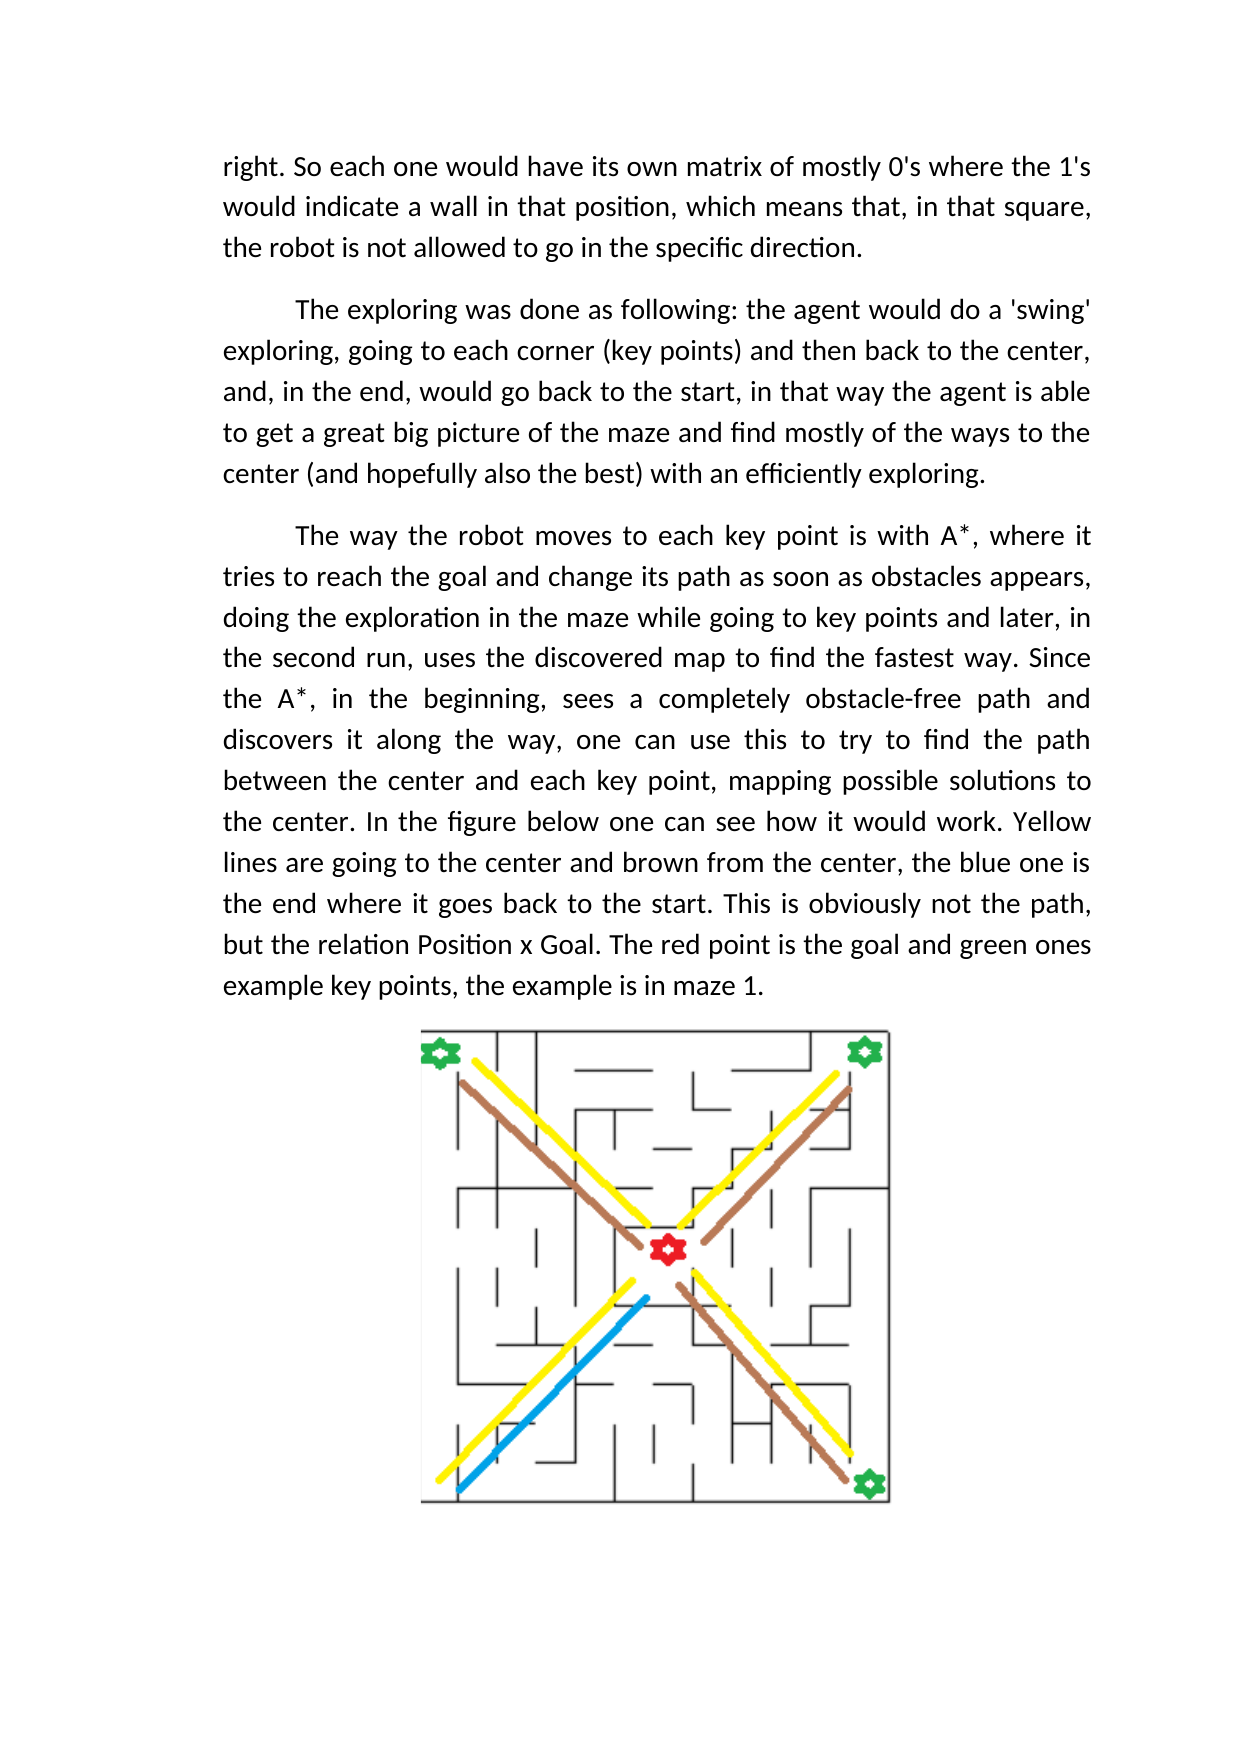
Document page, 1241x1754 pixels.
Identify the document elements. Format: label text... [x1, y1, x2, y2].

picture [420, 1028, 895, 1511]
text The way the robot moves to each key point is with A*, where it tries to reach the goal and change its path as soon as obstacles appears, doing the exploration in the maze while going to key points and later, in the second run, uses the discovered map to find the fastest way. Since the A*, in the beginning, sees a completely obstacle-free path and discovers it along the way, one can use this to try to find the path between the center and each key point, mapping possible solutions to the center. In the figure below one can see how it would work. Yellow lines are going to the center and brown from the center, the blue one is the end where it goes back to the start. This is obviously not the path, but the relation Position x Goal. The red point is the goal and green ones example key points, the example is in maze 1. [223, 517, 1093, 1003]
text The exploring was done as following: the agent would do a 'swing' exploring, going to each corner (key points) and then back to the center, and, in the end, would go back to the start, in that way the agent is able to get a great big picture of the maze and find mostly of the ways to the center (and hopefully also the best) with an efficiently exploring. [223, 291, 1093, 491]
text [223, 148, 1093, 265]
